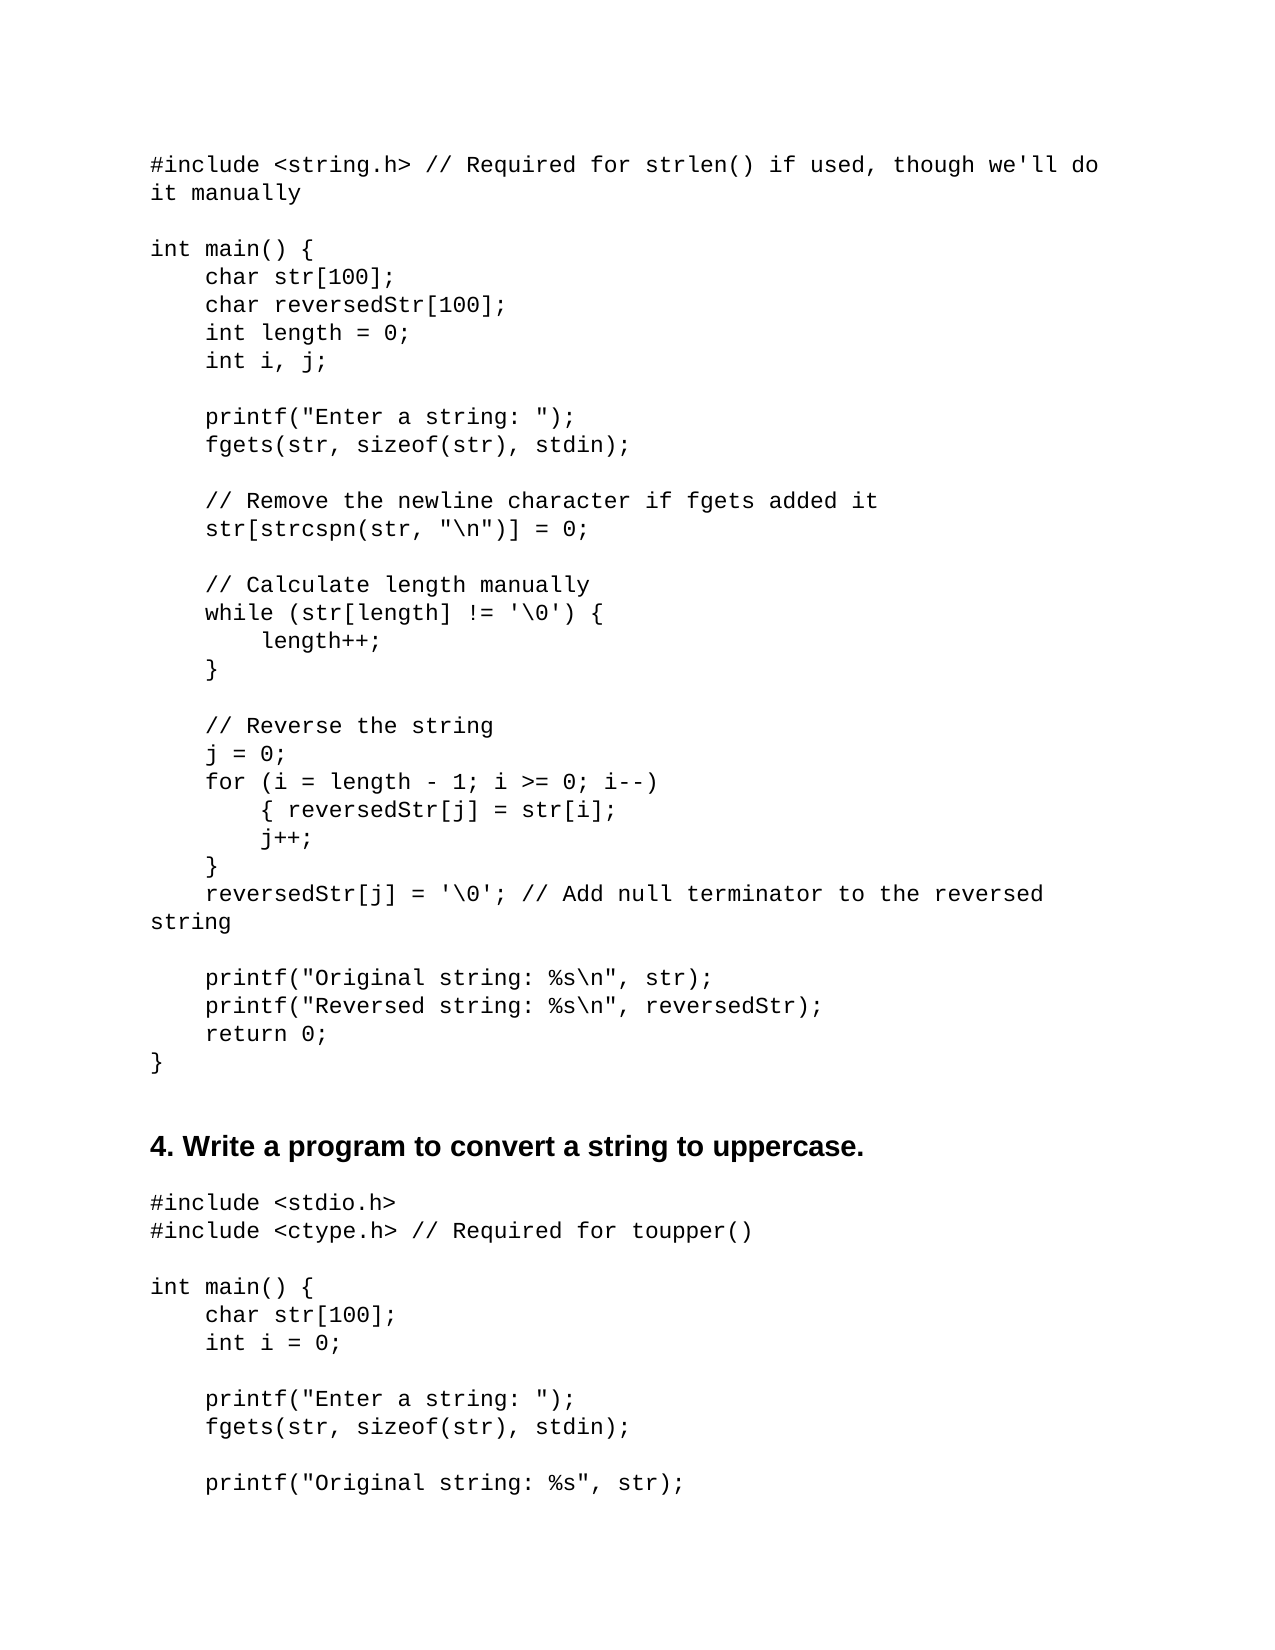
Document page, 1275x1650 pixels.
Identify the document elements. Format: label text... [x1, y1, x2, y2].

text #include <string.h> // Required for strlen() if used, though we'll do it manually [150, 153, 1105, 207]
text // Reverse the string j = 0; [205, 714, 501, 768]
text } [150, 1050, 1125, 1076]
subtitle Write a program to convert a string to uppercase. [150, 1129, 1125, 1163]
text j++; [260, 826, 1125, 852]
text printf("Original string: %s", str); [205, 1472, 1125, 1497]
text char str[100]; int i = 0; [205, 1303, 433, 1357]
text printf("Enter a string: "); fgets(str, sizeof(str), stdin); [205, 1387, 651, 1441]
text int main() { [150, 1275, 1125, 1301]
text } [205, 854, 1125, 880]
text int i, j; [205, 349, 1125, 375]
text // Remove the newline character if fgets added it str[strcspn(str, "\n")] = 0; [205, 489, 886, 543]
text for (i = length - 1; i >= 0; i--) { reversedStr[j] = str[i]; [205, 770, 776, 824]
text reversedStr[j] = '\0'; // Add null terminator to the reversed string [150, 882, 1105, 936]
text #include <stdio.h> [150, 1191, 1125, 1217]
text } [205, 658, 1125, 684]
text printf("Original string: %s\n", str); printf("Reversed string: %s\n", reversedStr); return 0; [205, 966, 886, 1048]
text char reversedStr[100]; int length = 0; [205, 293, 543, 347]
text length++; [260, 630, 1125, 656]
text int main() { [150, 237, 1125, 263]
text char str[100]; [205, 265, 1125, 291]
text printf("Enter a string: "); fgets(str, sizeof(str), stdin); [205, 405, 651, 459]
text #include <ctype.h> // Required for toupper() [150, 1219, 1125, 1245]
text // Calculate length manually while (str[length] != '\0') { [205, 574, 651, 627]
